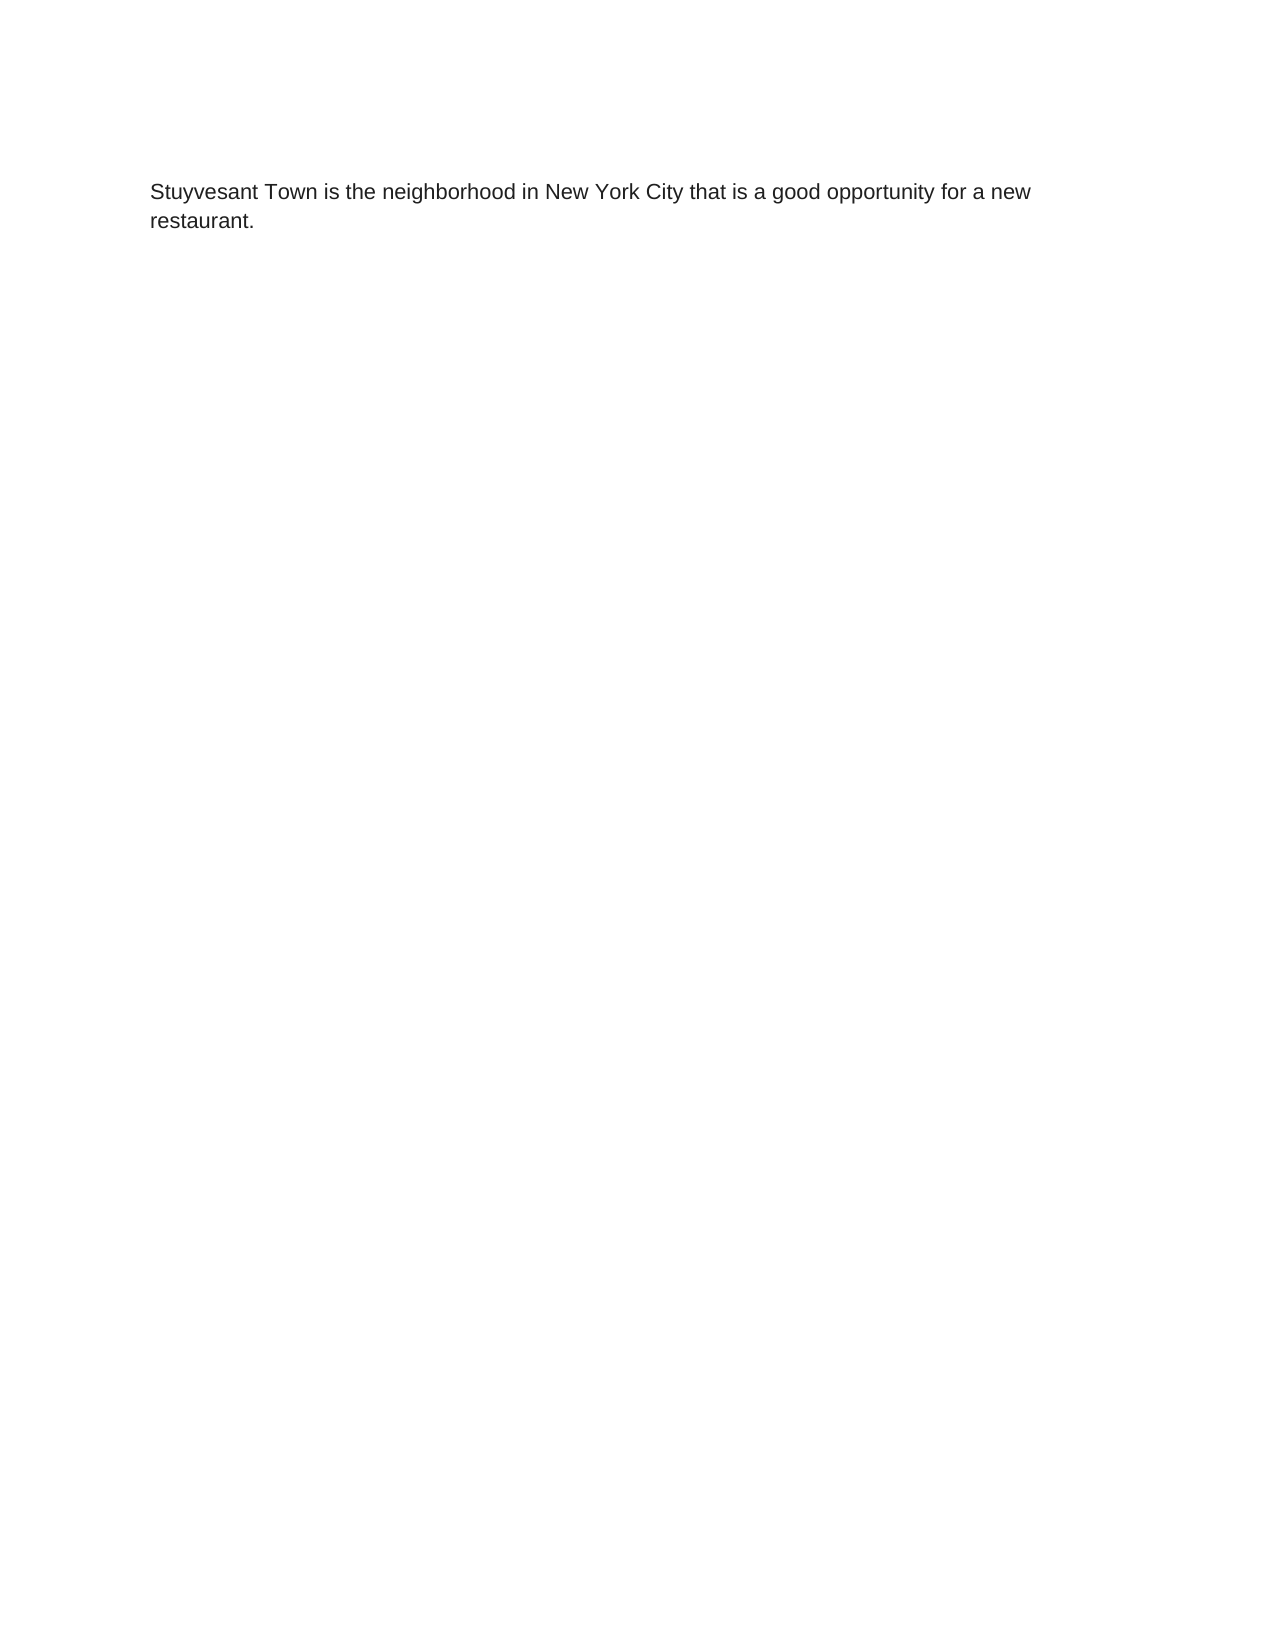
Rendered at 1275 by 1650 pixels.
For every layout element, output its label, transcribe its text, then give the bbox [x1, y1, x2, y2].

text Stuyvesant Town is the neighborhood in New York City that is a good opportunity for a new restaurant. [150, 179, 1125, 233]
